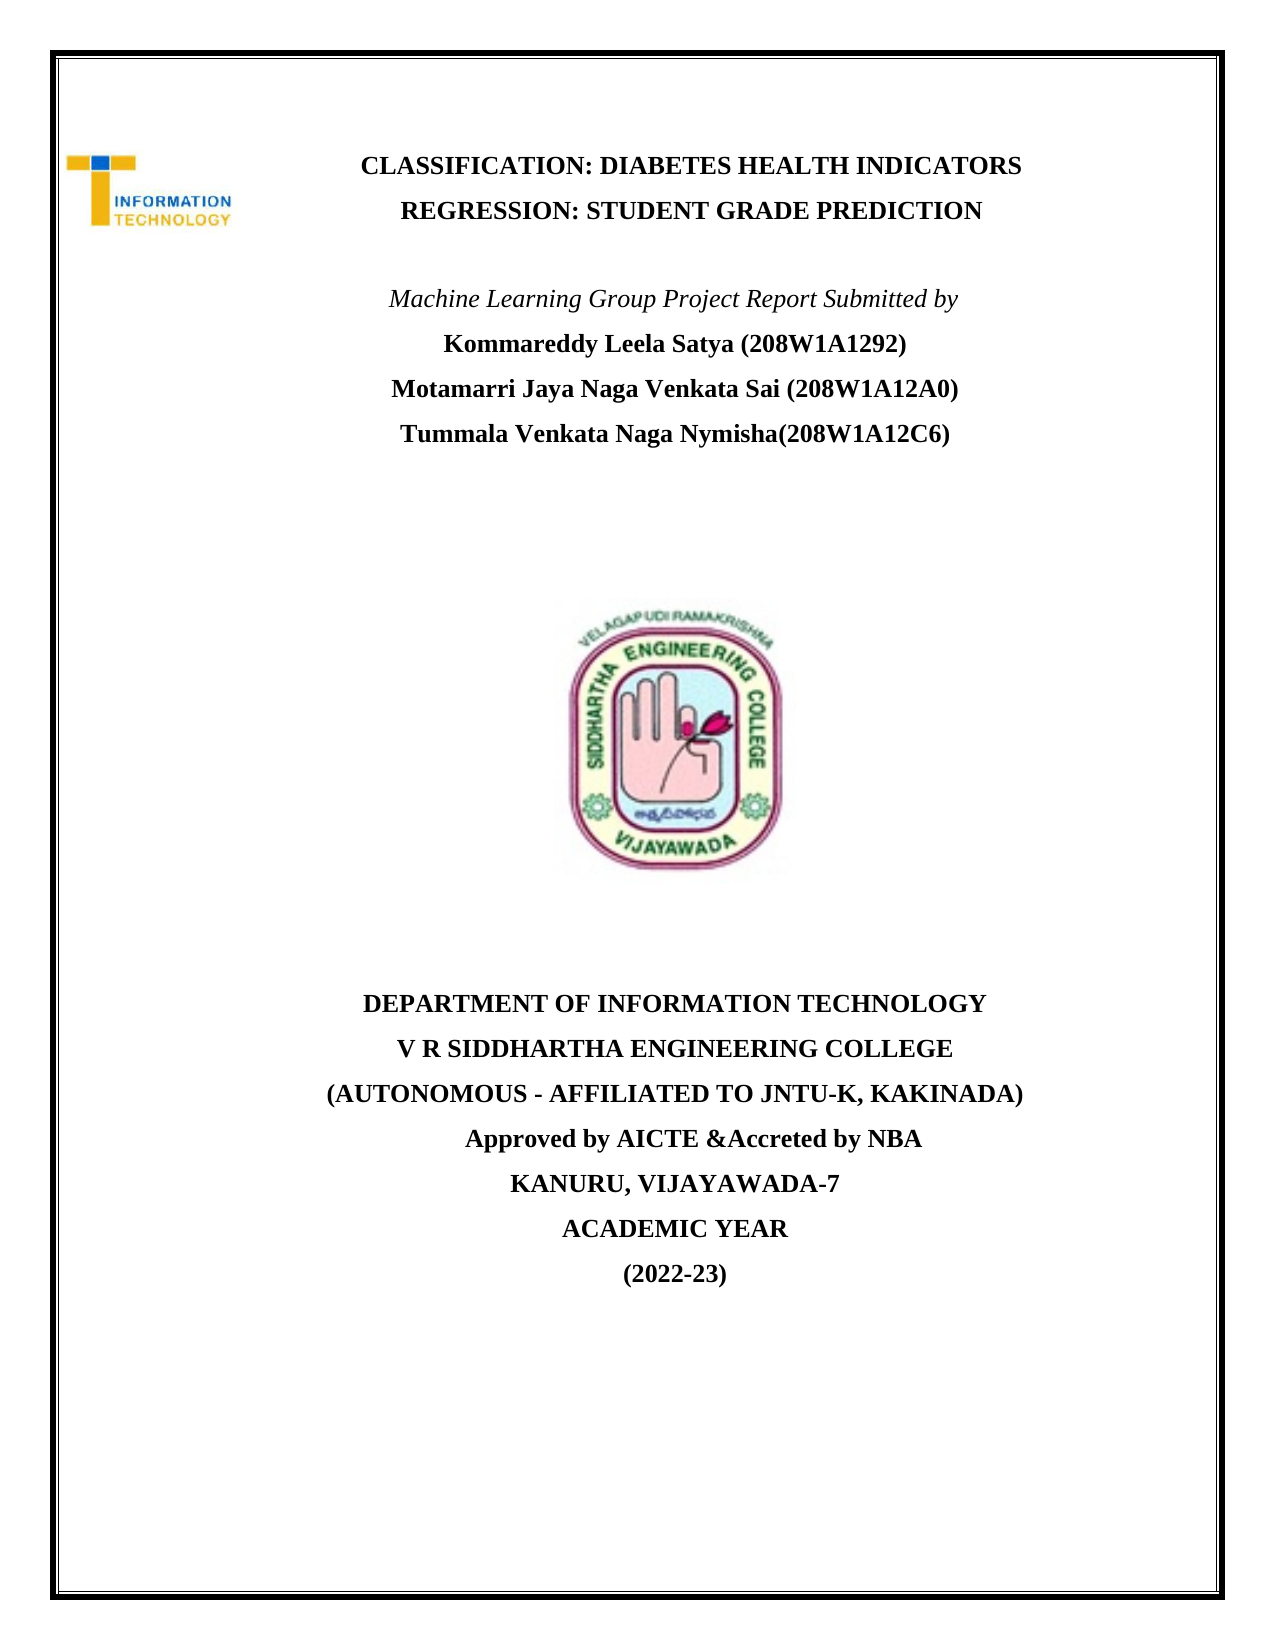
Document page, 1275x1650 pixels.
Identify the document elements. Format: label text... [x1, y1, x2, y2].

text CLASSIFICATION: DIABETES HEALTH INDICATORS [239, 150, 1125, 180]
text DEPARTMENT OF INFORMATION TECHNOLOGY [225, 988, 1125, 1018]
text V R SIDDHARTHA ENGINEERING COLLEGE [225, 1033, 1125, 1063]
text REGRESSION: STUDENT GRADE PREDICTION [239, 195, 1125, 225]
text Tummala Venkata Naga Nymisha(208W1A12C6) [225, 418, 1125, 448]
picture [61, 150, 239, 235]
text (AUTONOMOUS - AFFILIATED TO JNTU-K, KAKINADA) [225, 1078, 1125, 1108]
text (2022-23) [225, 1258, 1125, 1288]
text Approved by AICTE &Accreted by NBA [225, 1123, 1125, 1153]
text ACADEMIC YEAR [225, 1213, 1125, 1243]
text Machine Learning Group Project Report Submitted by [225, 283, 1125, 313]
picture [553, 598, 797, 884]
text Kommareddy Leela Satya (208W1A1292) [225, 328, 1125, 358]
text KANURU, VIJAYAWADA-7 [225, 1168, 1125, 1198]
text Motamarri Jaya Naga Venkata Sai (208W1A12A0) [225, 373, 1125, 403]
